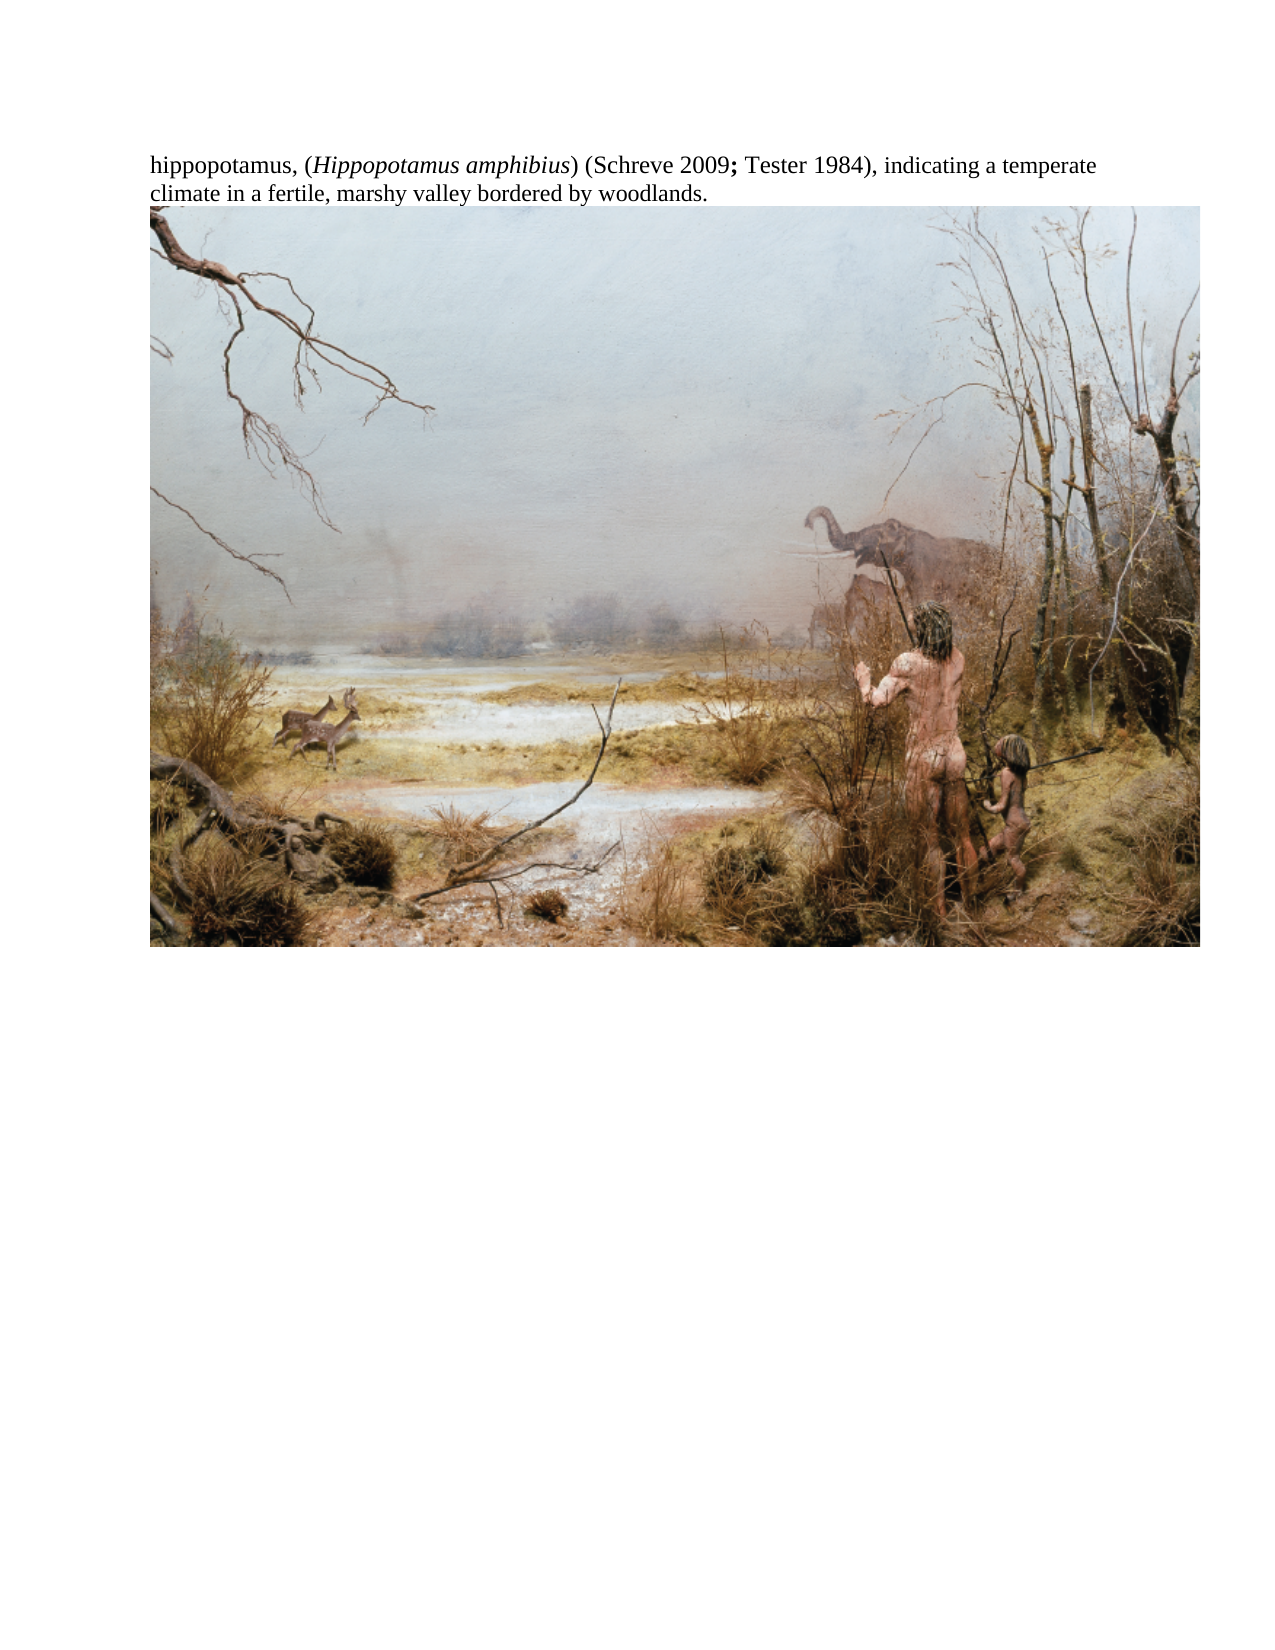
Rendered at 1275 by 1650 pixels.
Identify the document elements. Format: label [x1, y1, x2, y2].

text [150, 150, 1125, 206]
picture [150, 206, 1200, 947]
